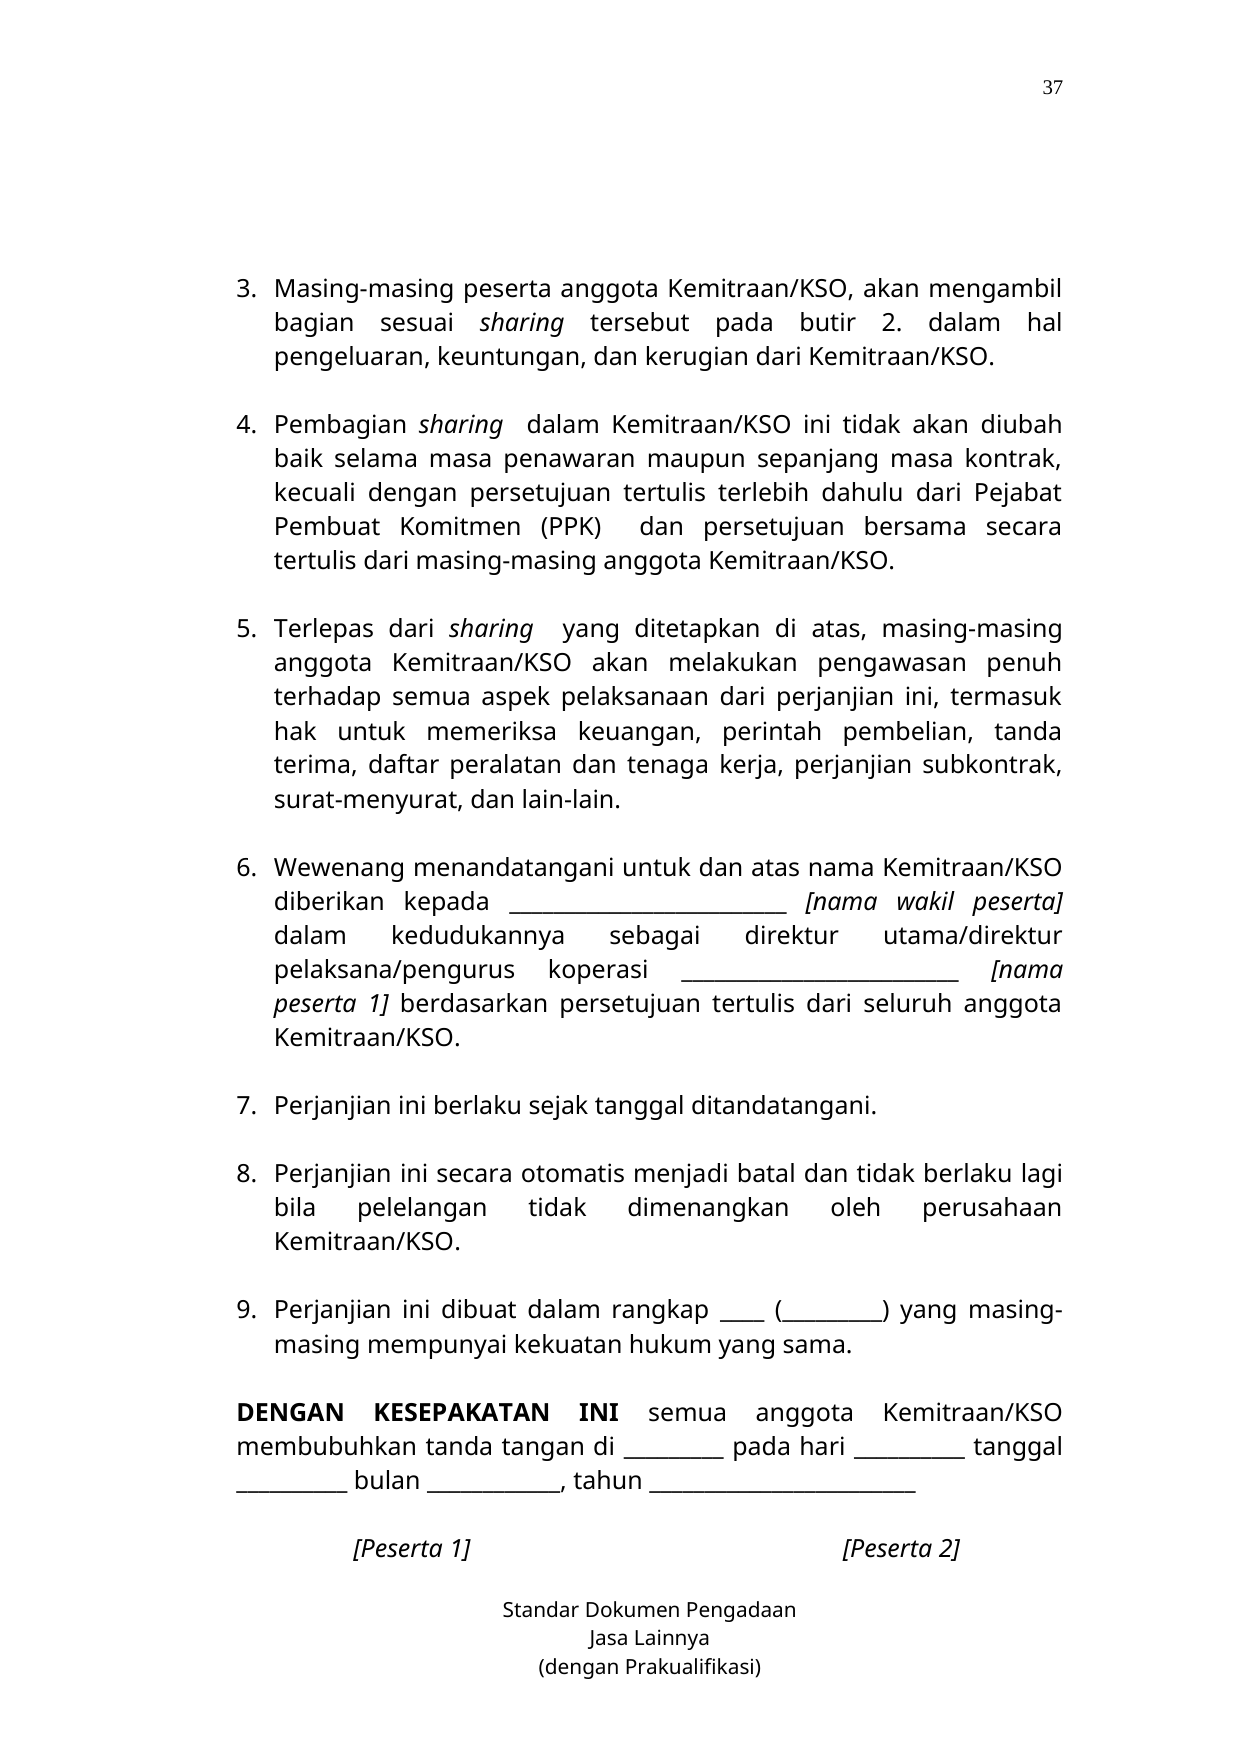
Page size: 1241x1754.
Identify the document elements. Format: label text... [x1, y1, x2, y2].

list Terlepas dari sharing yang ditetapkan di atas, masing-masing anggota Kemitraan/KSO akan melakukan pengawasan penuh terhadap semua aspek pelaksanaan dari perjanjian ini, termasuk hak untuk memeriksa keuangan, perintah pembelian, tanda terima, daftar peralatan dan tenaga kerja, perjanjian subkontrak, surat-menyurat, dan lain-lain. [236, 611, 1063, 815]
list Perjanjian ini dibuat dalam rangkap ____ (_________) yang masing-masing mempunyai kekuatan hukum yang sama. [236, 1292, 1063, 1360]
list Perjanjian ini secara otomatis menjadi batal dan tidak berlaku lagi bila pelelangan tidak dimenangkan oleh perusahaan Kemitraan/KSO. [236, 1156, 1063, 1258]
list Masing-masing peserta anggota Kemitraan/KSO, akan mengambil bagian sesuai sharing tersebut pada butir 2. dalam hal pengeluaran, keuntungan, dan kerugian dari Kemitraan/KSO. [236, 270, 1063, 372]
text DENGAN KESEPAKATAN INI semua anggota Kemitraan/KSO membubuhkan tanda tangan di _________ pada hari __________ tanggal __________ bulan ____________, tahun ________________________ [236, 1394, 1063, 1497]
list Pembagian sharing dalam Kemitraan/KSO ini tidak akan diubah baik selama masa penawaran maupun sepanjang masa kontrak, kecuali dengan persetujuan tertulis terlebih dahulu dari Pejabat Pembuat Komitmen (PPK) dan persetujuan bersama secara tertulis dari masing-masing anggota Kemitraan/KSO. [236, 407, 1063, 577]
list Perjanjian ini berlaku sejak tanggal ditandatangani. [236, 1088, 1063, 1122]
list Wewenang menandatangani untuk dan atas nama Kemitraan/KSO diberikan kepada _________________________ [nama wakil peserta] dalam kedudukannya sebagai direktur utama/direktur pelaksana/pengurus koperasi _________________________ [nama peserta 1] berdasarkan persetujuan tertulis dari seluruh anggota Kemitraan/KSO. [236, 849, 1063, 1054]
text [Peserta 1] [Peserta 2] [236, 1531, 1063, 1565]
